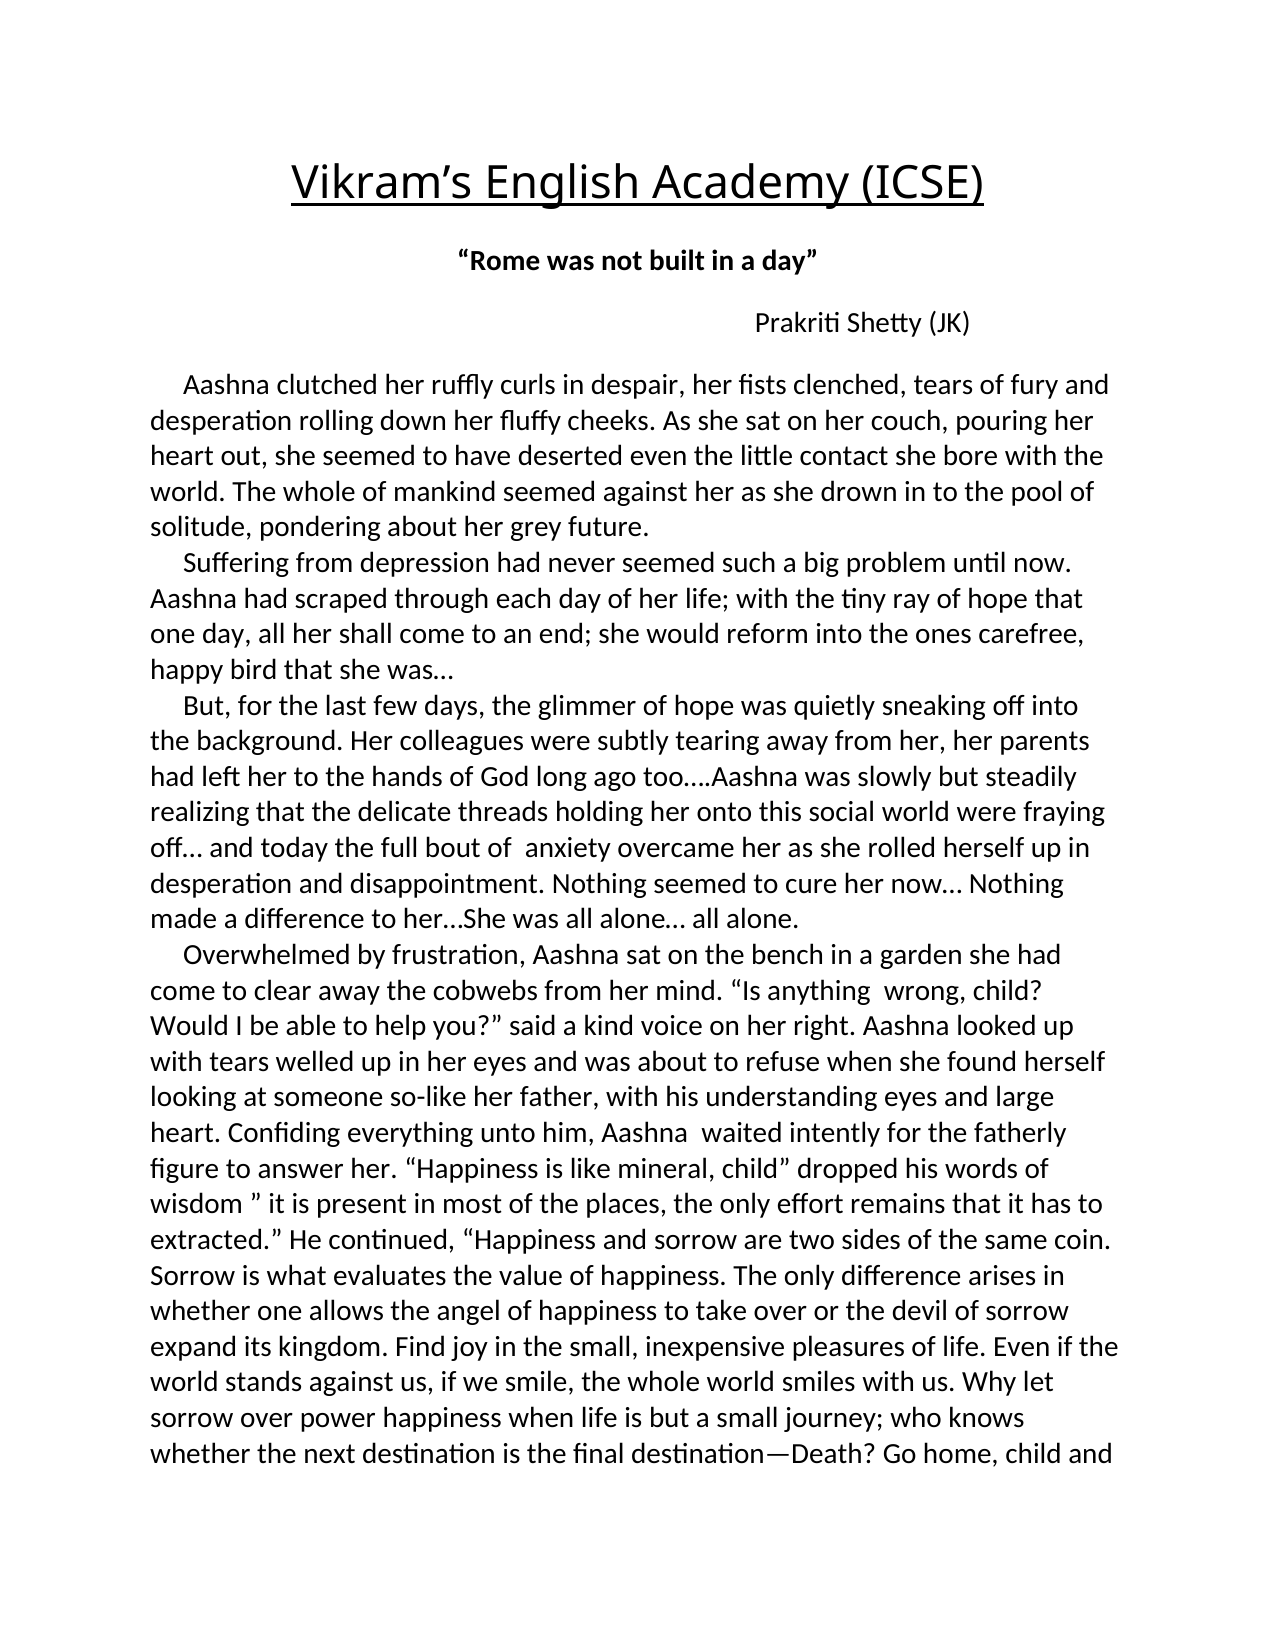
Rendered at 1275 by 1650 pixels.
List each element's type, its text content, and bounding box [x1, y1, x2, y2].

text Vikram’s English Academy (ICSE) [150, 150, 1125, 212]
text But, for the last few days, the glimmer of hope was quietly sneaking off into the background. Her colleagues were subtly tearing away from her, her parents had left her to the hands of God long ago too….Aashna was slowly but steadily realizing that the delicate threads holding her onto this social world were fraying off… and today the full bout of anxiety overcame her as she rolled herself up in desperation and disappointment. Nothing seemed to cure her now… Nothing made a difference to her…She was all alone… all alone. [150, 687, 1125, 936]
text “Rome was not built in a day” [150, 242, 1125, 278]
text Prakriti Shetty (JK) [150, 304, 1125, 340]
text Suffering from depression had never seemed such a big problem until now. Aashna had scraped through each day of her life; with the tiny ray of hope that one day, all her shall come to an end; she would reform into the ones carefree, happy bird that she was… [150, 544, 1125, 687]
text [150, 936, 1125, 1470]
text Aashna clutched her ruffly curls in despair, her fists clenched, tears of fury and desperation rolling down her fluffy cheeks. As she sat on her couch, pouring her heart out, she seemed to have deserted even the little contact she bore with the world. The whole of mankind seemed against her as she drown in to the pool of solitude, pondering about her grey future. [150, 366, 1125, 544]
